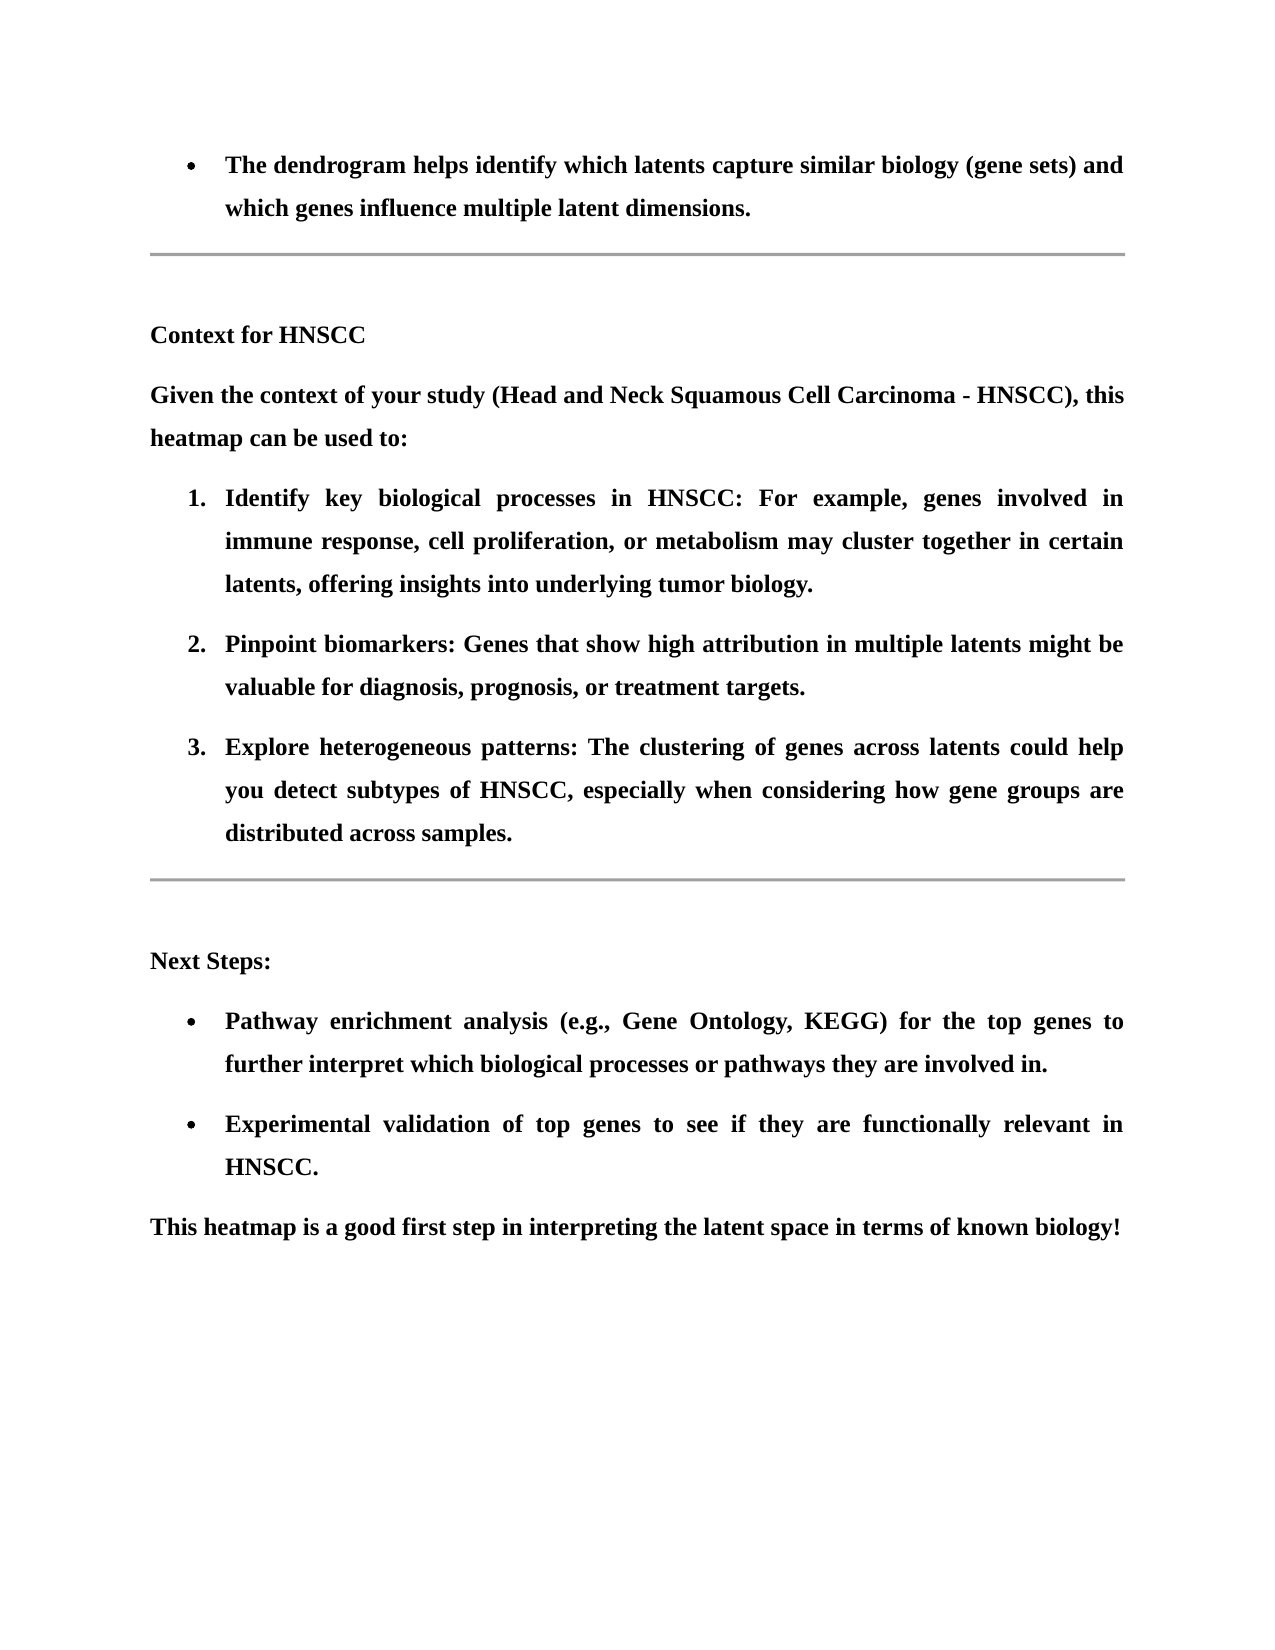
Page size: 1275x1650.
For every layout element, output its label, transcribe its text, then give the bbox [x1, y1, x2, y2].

list Experimental validation of top genes to see if they are functionally relevant in HNSCC. [187, 1109, 1125, 1181]
text Next Steps: [150, 946, 1125, 975]
list The dendrogram helps identify which latents capture similar biology (gene sets) and which genes influence multiple latent dimensions. [187, 150, 1125, 222]
list Pinpoint biomarkers: Genes that show high attribution in multiple latents might be valuable for diagnosis, prognosis, or treatment targets. [187, 629, 1125, 701]
list Pathway enrichment analysis (e.g., Gene Ontology, KEGG) for the top genes to further interpret which biological processes or pathways they are involved in. [187, 1006, 1125, 1078]
text This heatmap is a good first step in interpreting the latent space in terms of known biology! [150, 1212, 1125, 1240]
text Context for HNSCC [150, 321, 1125, 349]
text Given the context of your study (Head and Neck Squamous Cell Carcinoma - HNSCC), this heatmap can be used to: [150, 380, 1125, 452]
list Explore heterogeneous patterns: The clustering of genes across latents could help you detect subtypes of HNSCC, especially when considering how gene groups are distributed across samples. [187, 732, 1125, 847]
list Identify key biological processes in HNSCC: For example, genes involved in immune response, cell proliferation, or metabolism may cluster together in certain latents, offering insights into underlying tumor biology. [187, 483, 1125, 598]
